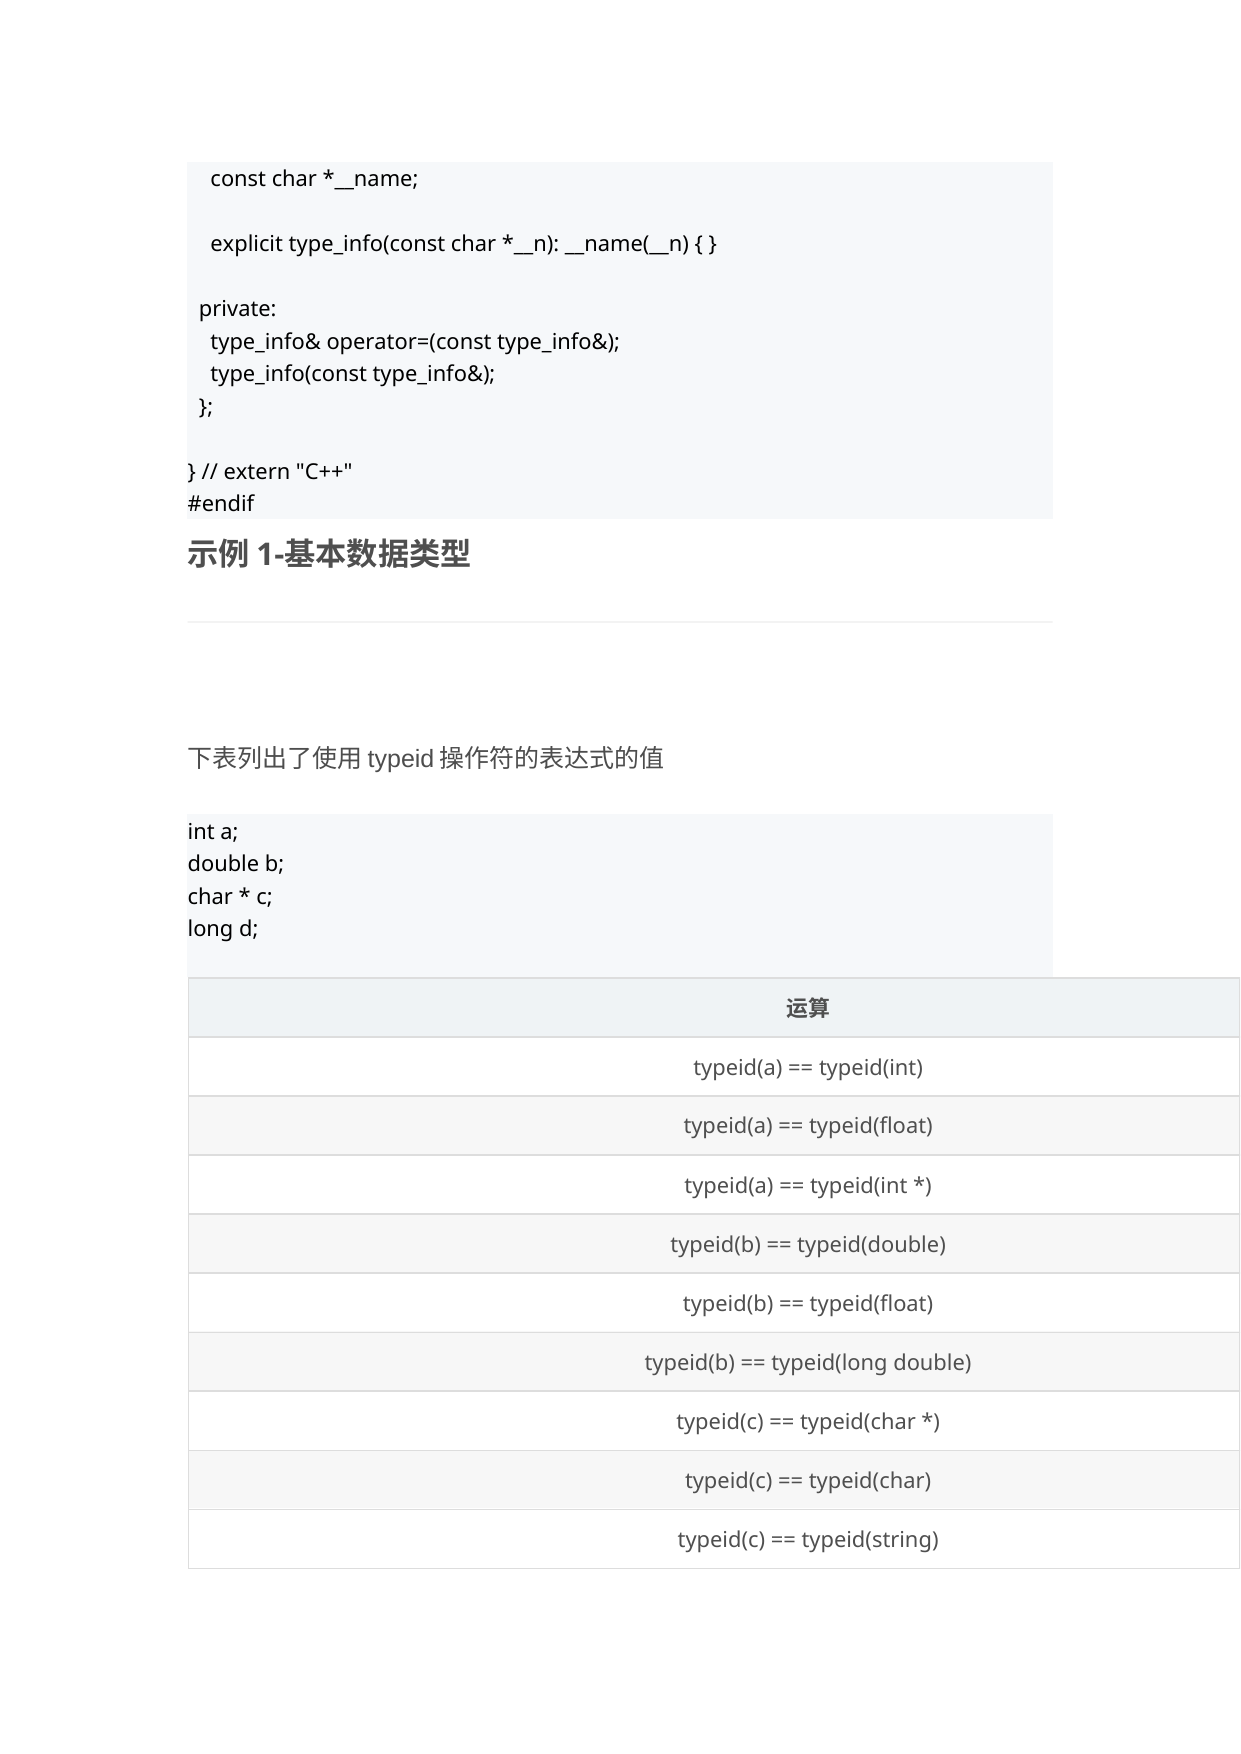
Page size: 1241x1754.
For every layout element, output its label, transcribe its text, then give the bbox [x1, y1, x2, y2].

text explicit type_info(const char *__n): __name(__n) { } [187, 227, 1053, 259]
text type_info& operator=(const type_info&); [187, 324, 1053, 357]
text 示例1-基本数据类型 [187, 519, 1053, 584]
table_cell typeid(b) == typeid(double) [189, 1215, 1239, 1272]
text #endif [187, 487, 1053, 519]
text double b; [187, 847, 1053, 879]
text int a; [187, 814, 1053, 847]
table_cell typeid(a) == typeid(int *) [189, 1156, 1239, 1213]
text } // extern "C++" [187, 454, 1053, 487]
table_header 运算 [189, 979, 1239, 1036]
table_cell typeid(a) == typeid(float) [189, 1097, 1239, 1154]
table_cell typeid(b) == typeid(float) [189, 1274, 1239, 1331]
table_cell typeid(a) == typeid(int) [189, 1038, 1239, 1095]
text const char *__name; [187, 162, 1053, 194]
text type_info(const type_info&); [187, 357, 1053, 389]
table_cell typeid(c) == typeid(char) [189, 1451, 1239, 1508]
table_cell typeid(c) == typeid(char *) [189, 1392, 1239, 1449]
text }; [187, 389, 1053, 422]
text char * c; [187, 879, 1053, 912]
text 下表列出了使用typeid操作符的表达式的值 [187, 724, 1053, 789]
table_cell typeid(c) == typeid(string) [189, 1510, 1239, 1568]
text long d; [187, 912, 1053, 944]
table_cell typeid(b) == typeid(long double) [189, 1333, 1239, 1390]
text private: [187, 292, 1053, 324]
